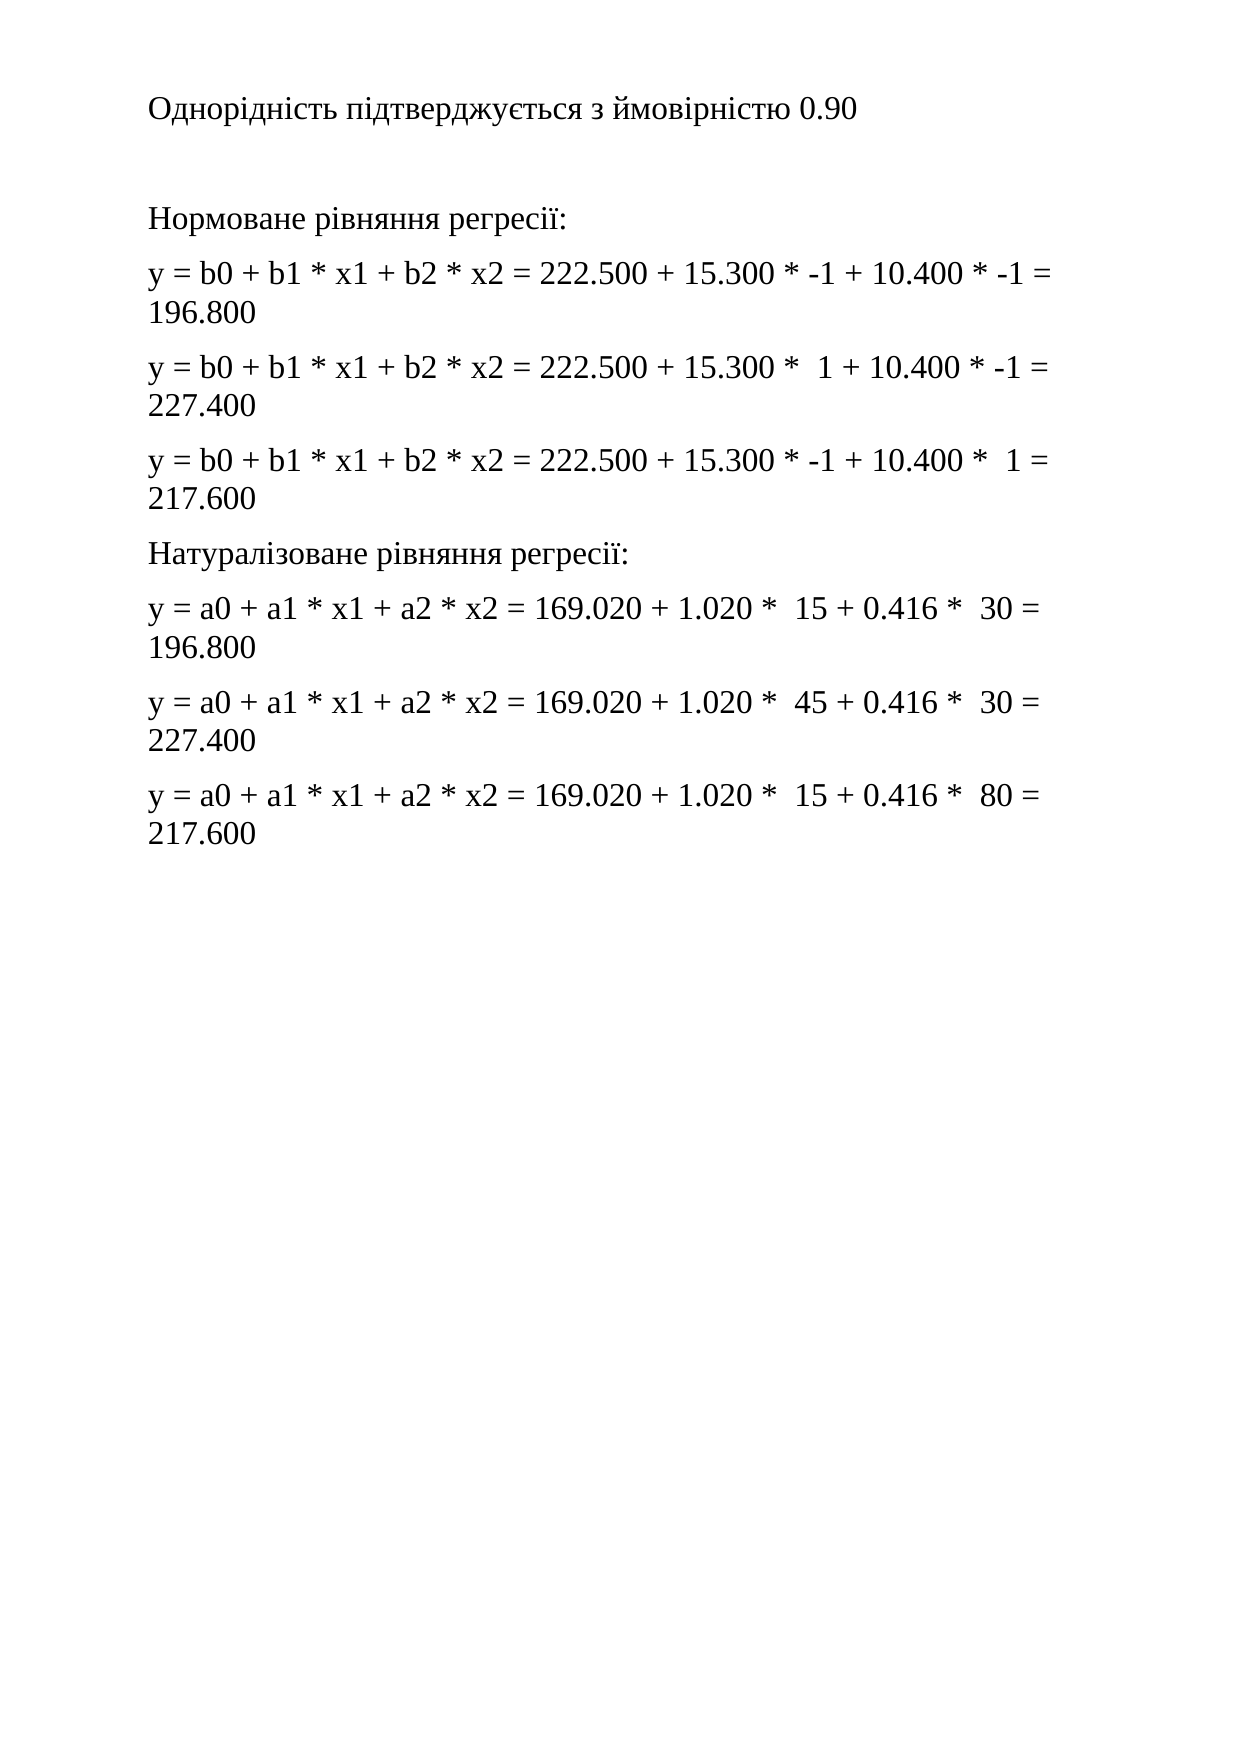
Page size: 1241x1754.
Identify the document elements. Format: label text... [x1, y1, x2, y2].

text y = b0 + b1 * x1 + b2 * x2 = 222.500 + 15.300 * -1 + 10.400 * -1 = 196.800 [148, 253, 1152, 330]
text y = a0 + a1 * x1 + a2 * x2 = 169.020 + 1.020 * 45 + 0.416 * 30 = 227.400 [148, 682, 1152, 758]
text y = b0 + b1 * x1 + b2 * x2 = 222.500 + 15.300 * 1 + 10.400 * -1 = 227.400 [148, 347, 1152, 423]
text y = a0 + a1 * x1 + a2 * x2 = 169.020 + 1.020 * 15 + 0.416 * 30 = 196.800 [148, 588, 1152, 665]
text y = b0 + b1 * x1 + b2 * x2 = 222.500 + 15.300 * -1 + 10.400 * 1 = 217.600 [148, 440, 1152, 517]
text Натуралізоване рівняння регресії: [148, 533, 1152, 572]
text y = a0 + a1 * x1 + a2 * x2 = 169.020 + 1.020 * 15 + 0.416 * 80 = 217.600 [148, 775, 1152, 852]
text Однорідність підтверджується з ймовірністю 0.90 [148, 88, 1152, 127]
text Нормоване рівняння регресії: [148, 198, 1152, 237]
